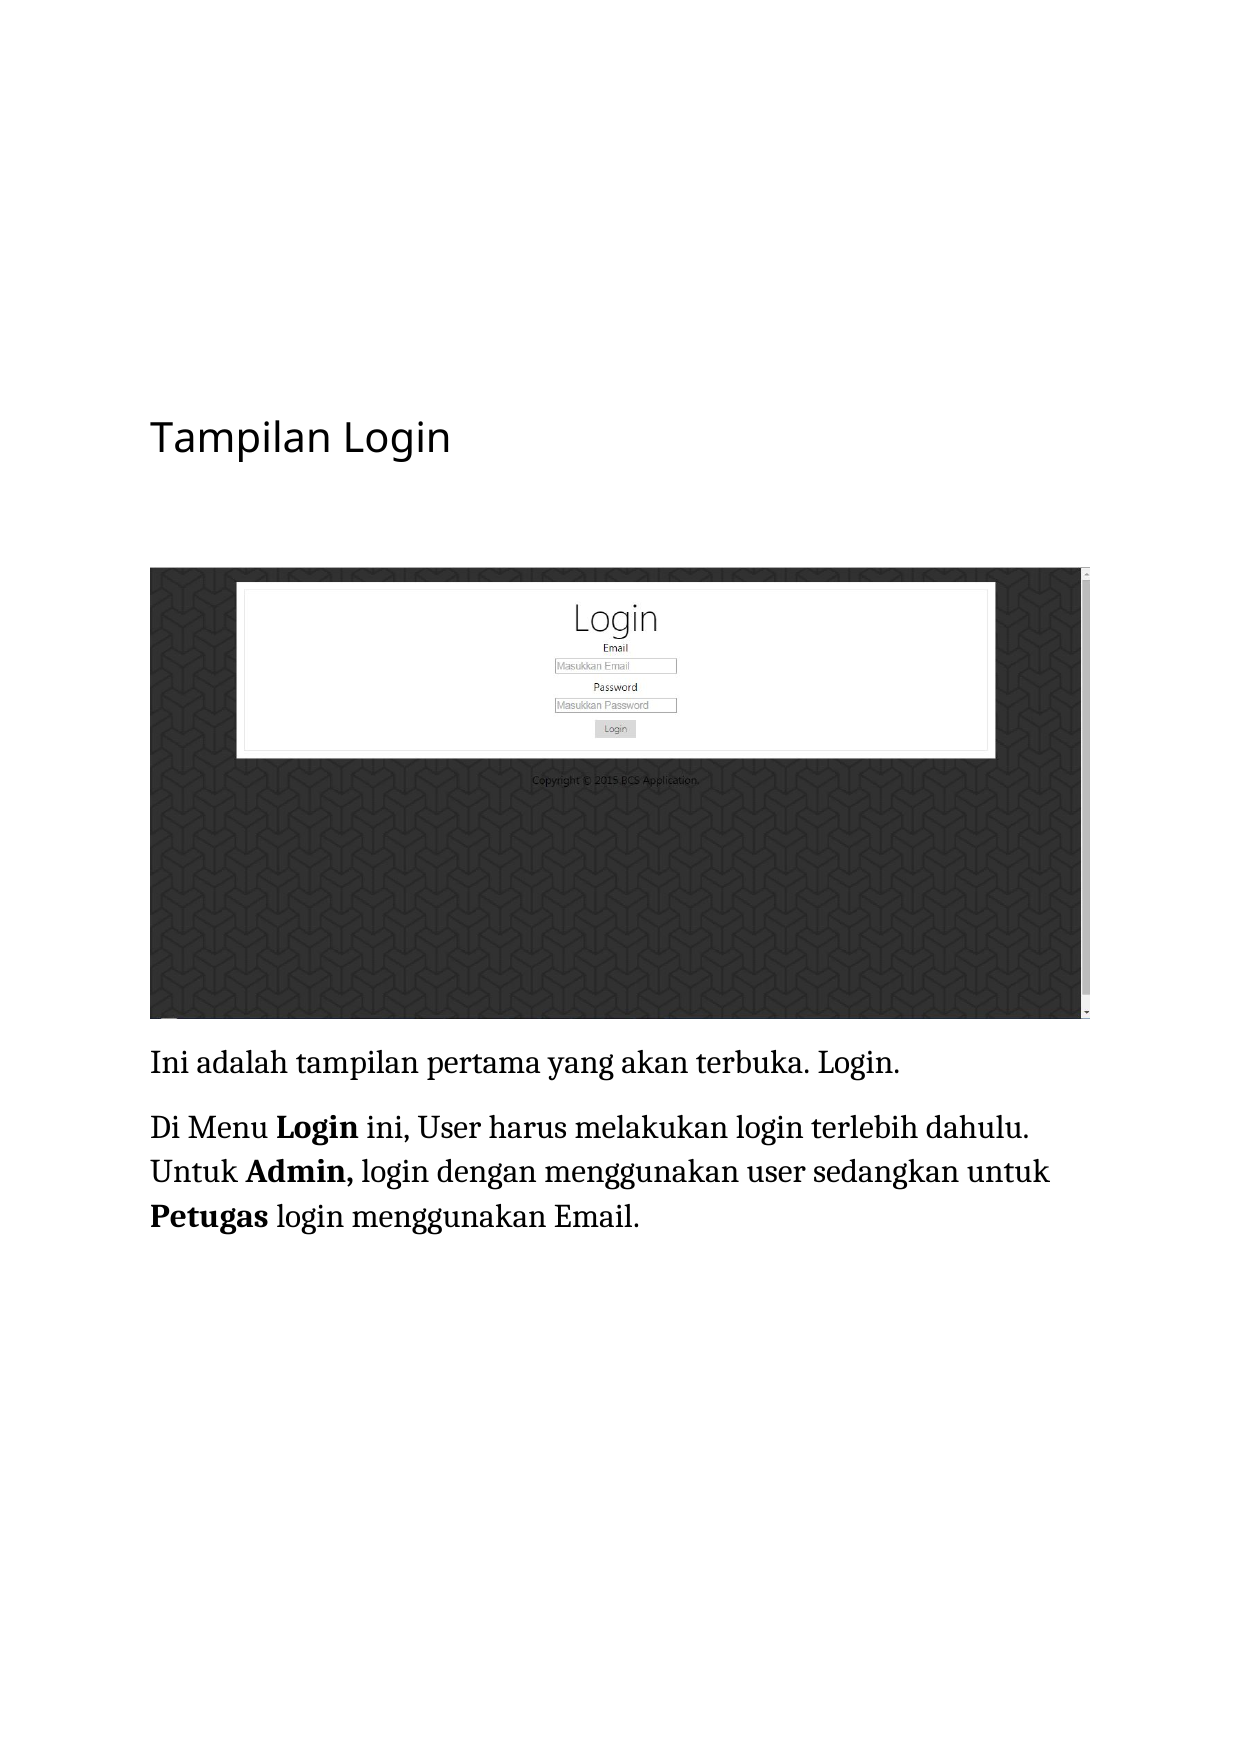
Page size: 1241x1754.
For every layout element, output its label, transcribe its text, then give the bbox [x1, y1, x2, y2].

text Di Menu Login ini, User harus melakukan login terlebih dahulu. Untuk Admin, login dengan menggunakan user sedangkan untuk Petugas login menggunakan Email. [150, 1109, 1090, 1235]
picture [150, 567, 1090, 1019]
text Ini adalah tampilan pertama yang akan terbuka. Login. [150, 1044, 1090, 1082]
text Tampilan Login [150, 408, 1090, 465]
